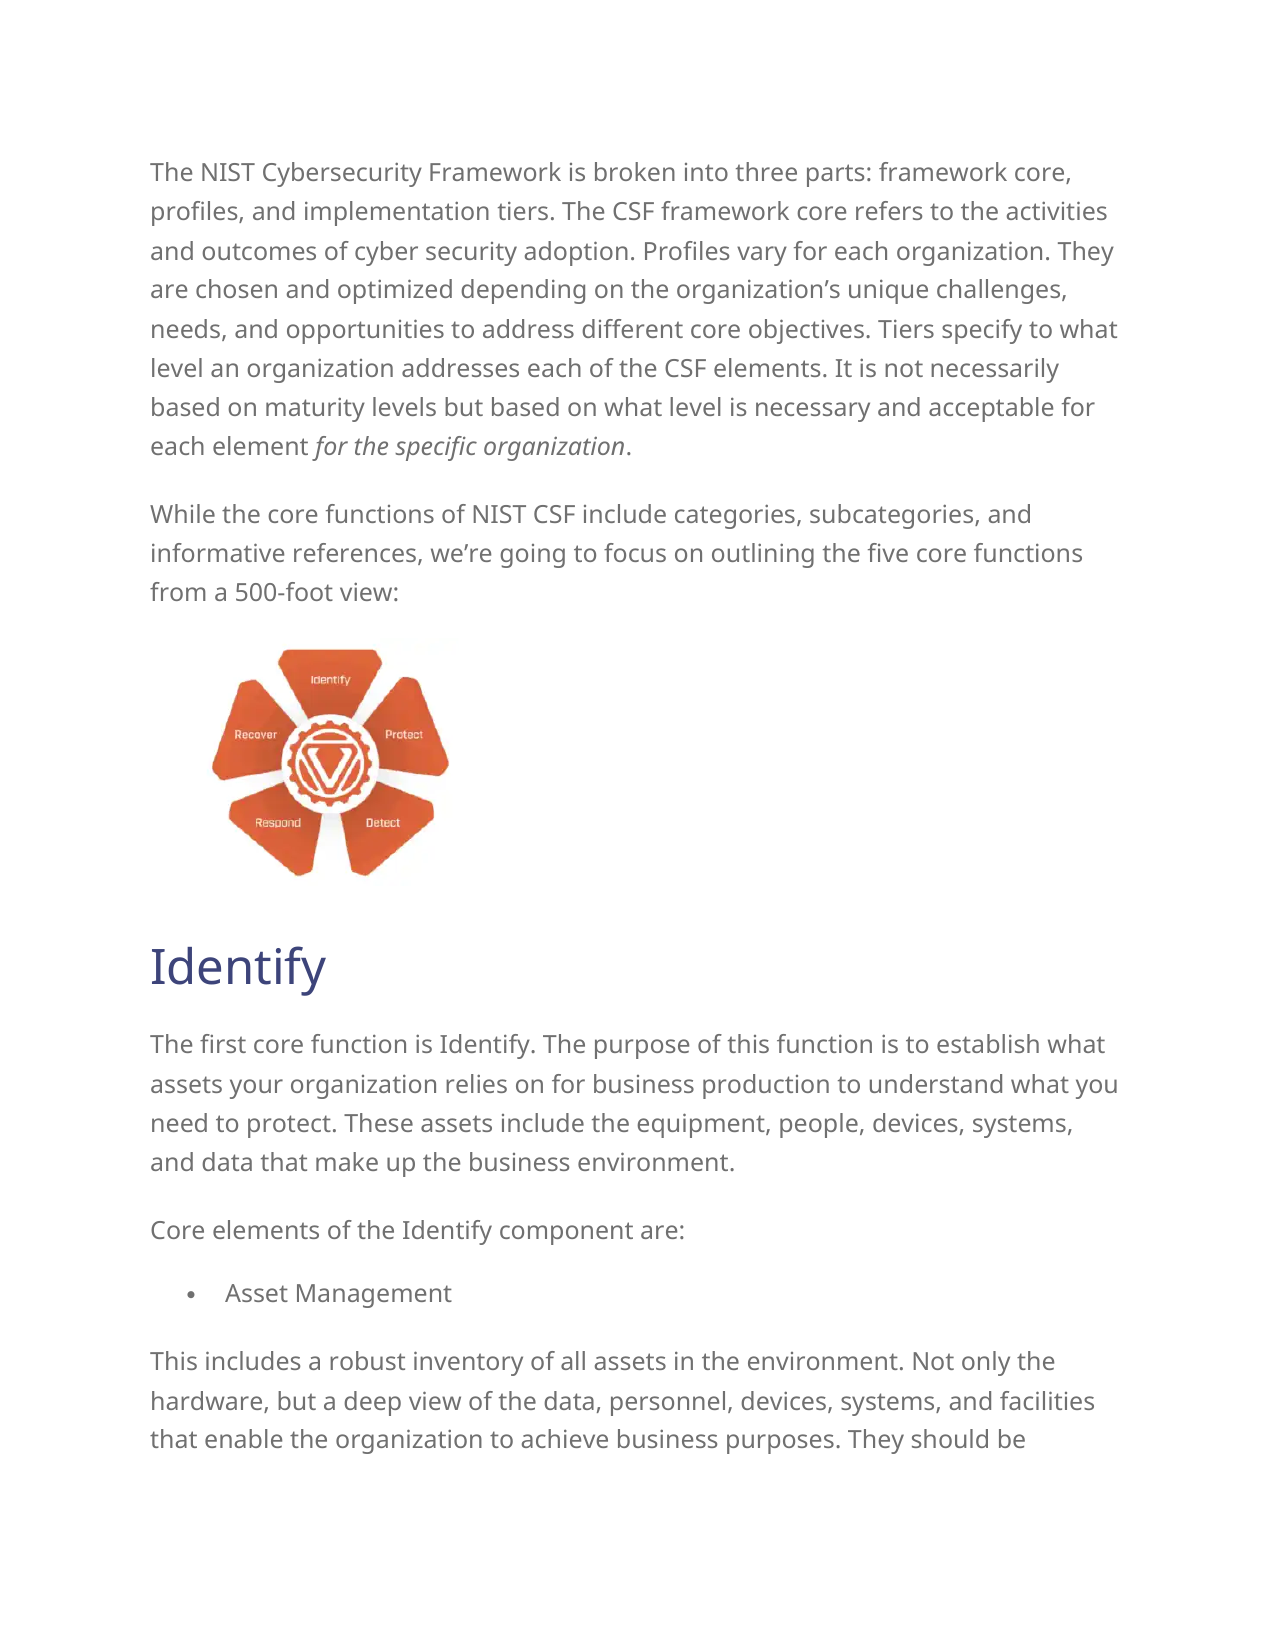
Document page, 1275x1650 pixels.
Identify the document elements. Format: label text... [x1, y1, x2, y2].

text While the core functions of NIST CSF include categories, subcategories, and informative references, we’re going to focus on outlining the five core functions from a 500-foot view: [150, 492, 1125, 609]
picture [200, 638, 459, 886]
text Core elements of the Identify component are: [150, 1208, 1125, 1247]
text The NIST Cybersecurity Framework is broken into three parts: framework core, profiles, and implementation tiers. The CSF framework core refers to the activities and outcomes of cyber security adoption. Profiles vary for each organization. They are chosen and optimized depending on the organization’s unique challenges, needs, and opportunities to address different core objectives. Tiers specify to what level an organization addresses each of the CSF elements. It is not necessarily based on maturity levels but based on what level is necessary and acceptable for each element for the specific organization. [150, 150, 1125, 462]
text The first core function is Identify. The purpose of this function is to establish what assets your organization relies on for business production to understand what you need to protect. These assets include the equipment, people, devices, systems, and data that make up the business environment. [150, 1022, 1125, 1178]
text Identify [150, 932, 1125, 999]
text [150, 1339, 1125, 1456]
list Asset Management [187, 1276, 1125, 1310]
